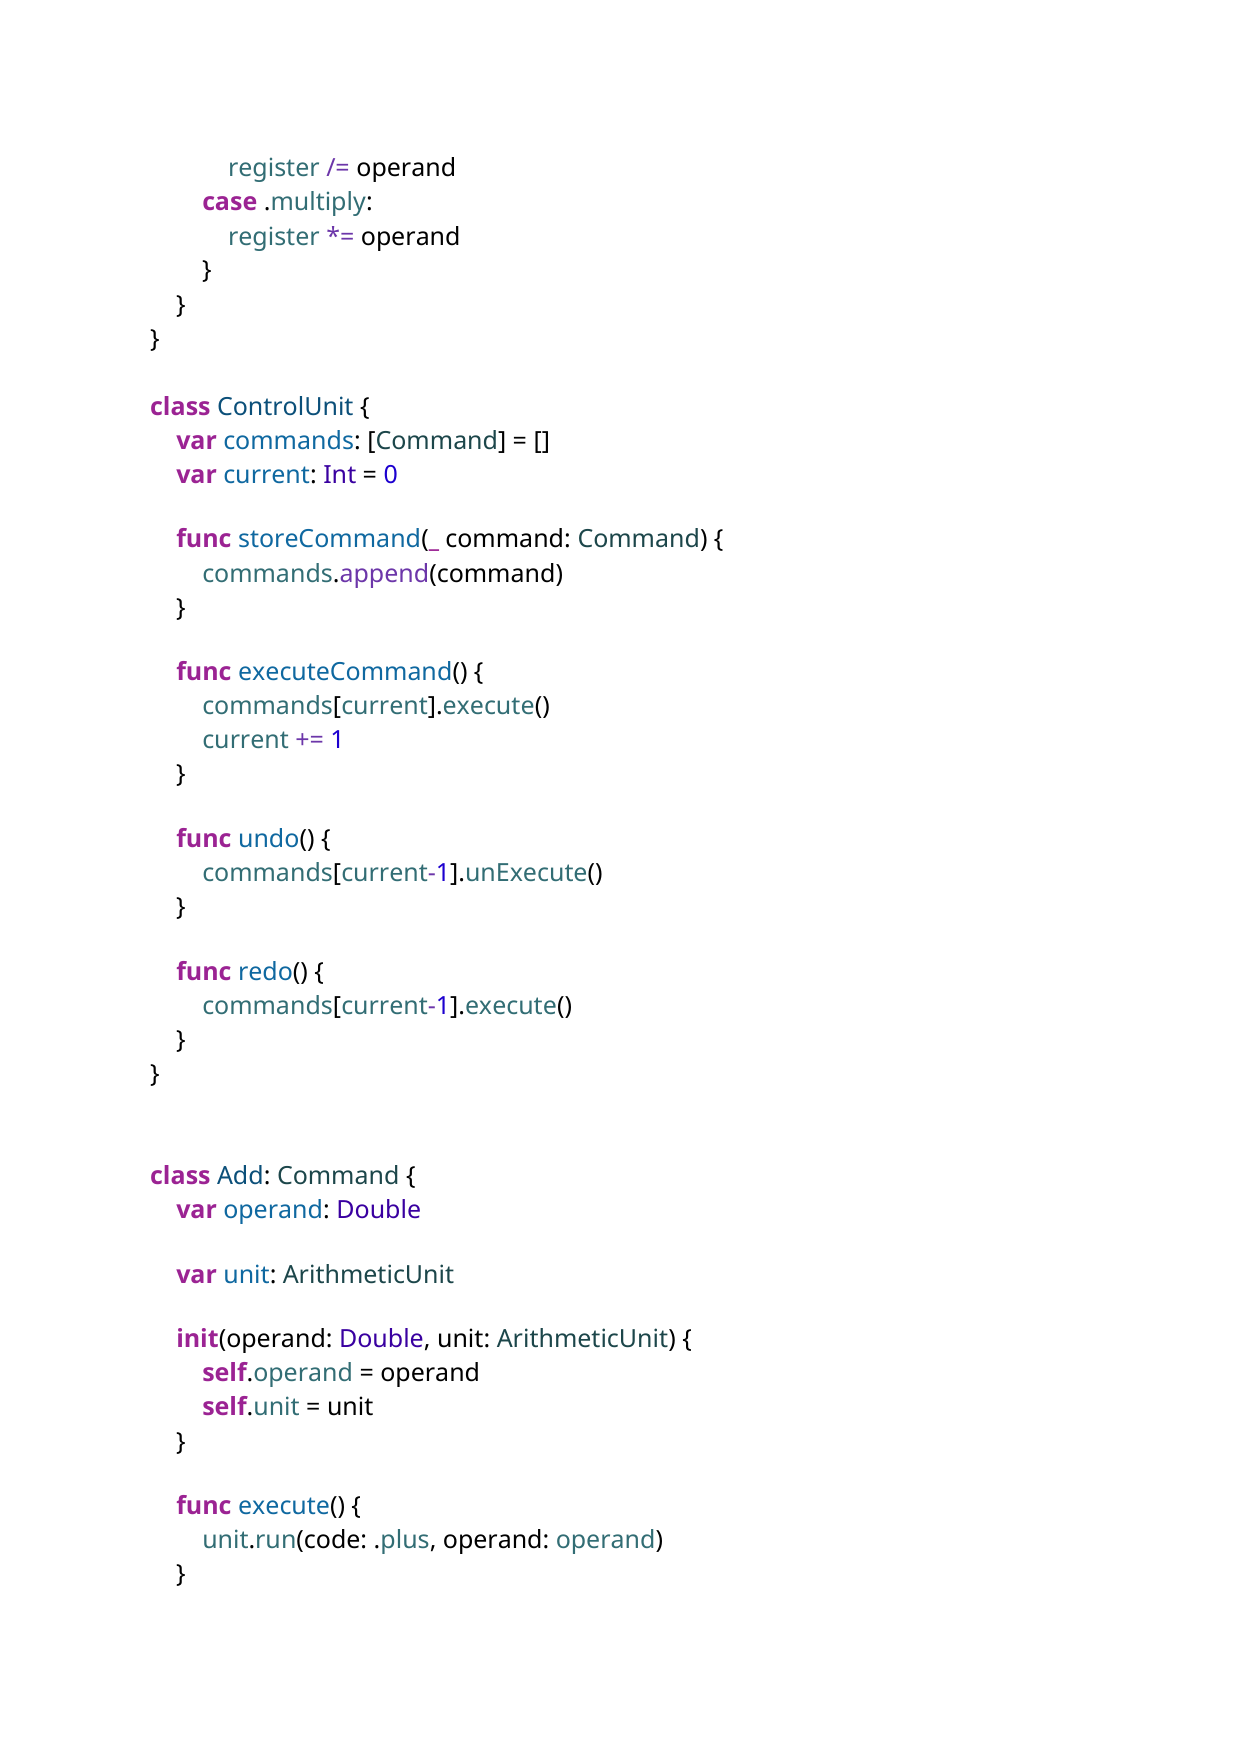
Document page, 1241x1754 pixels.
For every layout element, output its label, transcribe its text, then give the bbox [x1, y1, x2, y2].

text class ControlUnit { [150, 388, 1090, 422]
text func executeCommand() { [150, 654, 1090, 688]
text func undo() { [150, 821, 1090, 855]
text } [150, 1021, 1090, 1056]
text } [150, 252, 1090, 286]
text commands[current-1].execute() [150, 987, 1090, 1021]
text var commands: [Command] = [] [150, 422, 1090, 457]
text } [150, 589, 1090, 623]
text commands[current].execute() [150, 688, 1090, 722]
text var current: Int = 0 [150, 457, 1090, 491]
text } [150, 1423, 1090, 1457]
text unit.run(code: .plus, operand: operand) [150, 1522, 1090, 1556]
text func execute() { [150, 1488, 1090, 1522]
text class Add: Command { [150, 1158, 1090, 1192]
text } [150, 286, 1090, 320]
text commands[current-1].unExecute() [150, 855, 1090, 889]
text } [150, 320, 1090, 354]
text case .multiply: [150, 184, 1090, 218]
text } [150, 1556, 1090, 1590]
text func storeCommand(_ command: Command) { [150, 521, 1090, 555]
text current += 1 [150, 722, 1090, 756]
text var operand: Double [150, 1192, 1090, 1226]
text commands.append(command) [150, 555, 1090, 589]
text init(operand: Double, unit: ArithmeticUnit) { [150, 1321, 1090, 1355]
text func redo() { [150, 953, 1090, 987]
text self.operand = operand [150, 1355, 1090, 1389]
text } [150, 889, 1090, 923]
text register /= operand [150, 150, 1090, 184]
text } [150, 756, 1090, 790]
text } [150, 1056, 1090, 1089]
text var unit: ArithmeticUnit [150, 1256, 1090, 1290]
text register *= operand [150, 218, 1090, 252]
text self.unit = unit [150, 1389, 1090, 1423]
